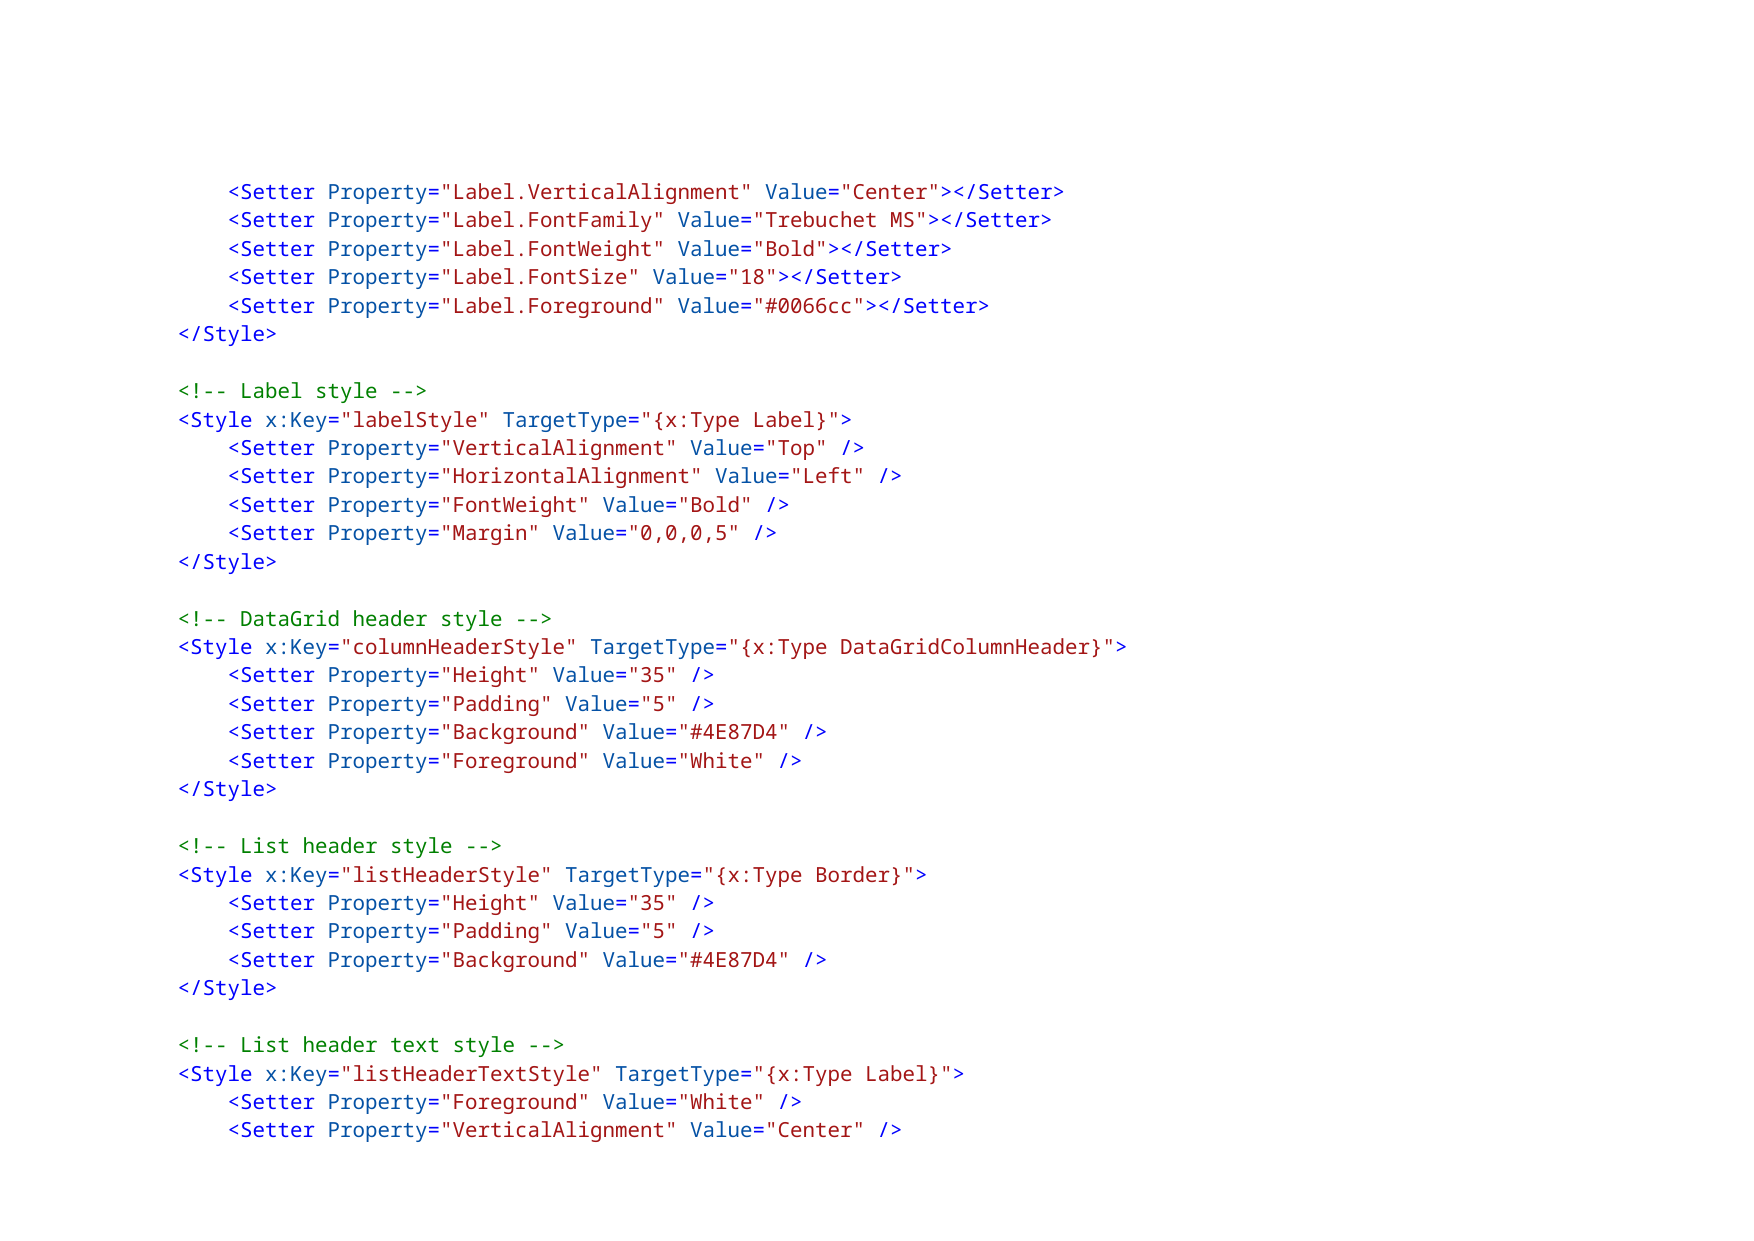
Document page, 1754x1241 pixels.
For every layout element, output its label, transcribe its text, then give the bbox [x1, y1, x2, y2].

text <Style x:Key="listHeaderStyle" TargetType="{x:Type Border}"> [177, 860, 1636, 888]
text <Setter Property="Padding" Value="5" /> [177, 689, 1636, 717]
text <Setter Property="Foreground" Value="White" /> [177, 1087, 1636, 1116]
text <Setter Property="Height" Value="35" /> [177, 888, 1636, 917]
text <Setter Property="Label.Foreground" Value="#0066cc"></Setter> [177, 291, 1636, 319]
text <Setter Property="Background" Value="#4E87D4" /> [177, 945, 1636, 973]
text <Setter Property="Margin" Value="0,0,0,5" /> [177, 518, 1636, 547]
text <!-- List header text style --> [177, 1030, 1636, 1059]
text <Setter Property="VerticalAlignment" Value="Top" /> [177, 433, 1636, 462]
text <Setter Property="HorizontalAlignment" Value="Left" /> [177, 462, 1636, 490]
text <Style x:Key="columnHeaderStyle" TargetType="{x:Type DataGridColumnHeader}"> [177, 632, 1636, 661]
text <!-- Label style --> [177, 376, 1636, 405]
text <Setter Property="Foreground" Value="White" /> [177, 746, 1636, 774]
text <Setter Property="Background" Value="#4E87D4" /> [177, 717, 1636, 746]
text <Style x:Key="labelStyle" TargetType="{x:Type Label}"> [177, 405, 1636, 433]
text <Setter Property="Label.FontWeight" Value="Bold"></Setter> [177, 234, 1636, 262]
text <Style x:Key="listHeaderTextStyle" TargetType="{x:Type Label}"> [177, 1059, 1636, 1087]
text <Setter Property="Label.FontSize" Value="18"></Setter> [177, 262, 1636, 291]
text </Style> [177, 774, 1636, 803]
text <Setter Property="VerticalAlignment" Value="Center" /> [177, 1116, 1636, 1144]
text <Setter Property="Height" Value="35" /> [177, 661, 1636, 689]
text <!-- DataGrid header style --> [177, 604, 1636, 632]
text <!-- List header style --> [177, 831, 1636, 860]
text <Setter Property="FontWeight" Value="Bold" /> [177, 490, 1636, 518]
text </Style> [177, 973, 1636, 1002]
text <Setter Property="Label.FontFamily" Value="Trebuchet MS"></Setter> [177, 206, 1636, 234]
text <Setter Property="Label.VerticalAlignment" Value="Center"></Setter> [177, 177, 1636, 206]
text <Setter Property="Padding" Value="5" /> [177, 917, 1636, 945]
text </Style> [177, 547, 1636, 575]
text </Style> [177, 319, 1636, 348]
